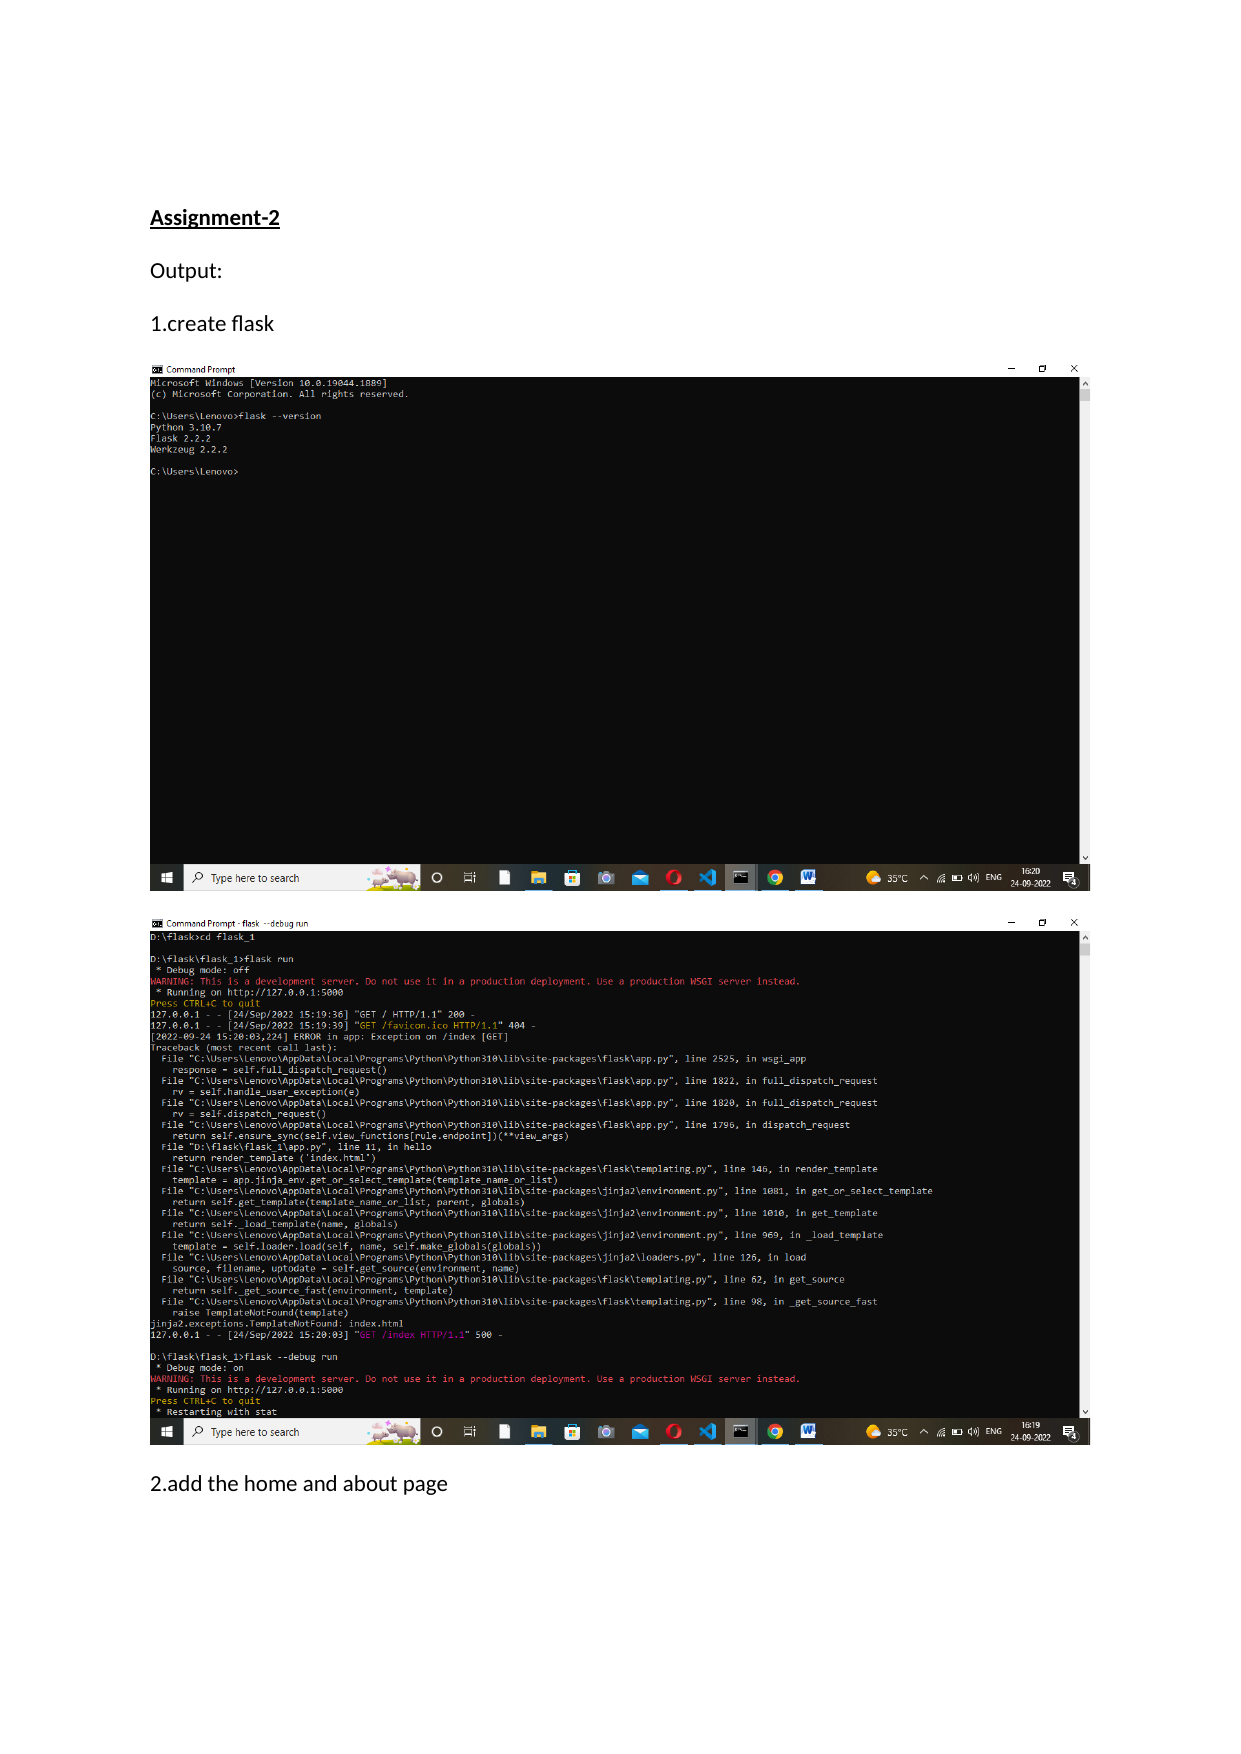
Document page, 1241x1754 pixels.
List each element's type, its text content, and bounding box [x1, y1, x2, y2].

text Output: [150, 256, 1090, 284]
text 2.add the home and about page [150, 1469, 1090, 1497]
text 1.create flask [150, 309, 1090, 337]
text Assignment-2 [150, 203, 1090, 231]
picture [150, 362, 1091, 891]
picture [150, 915, 1091, 1445]
